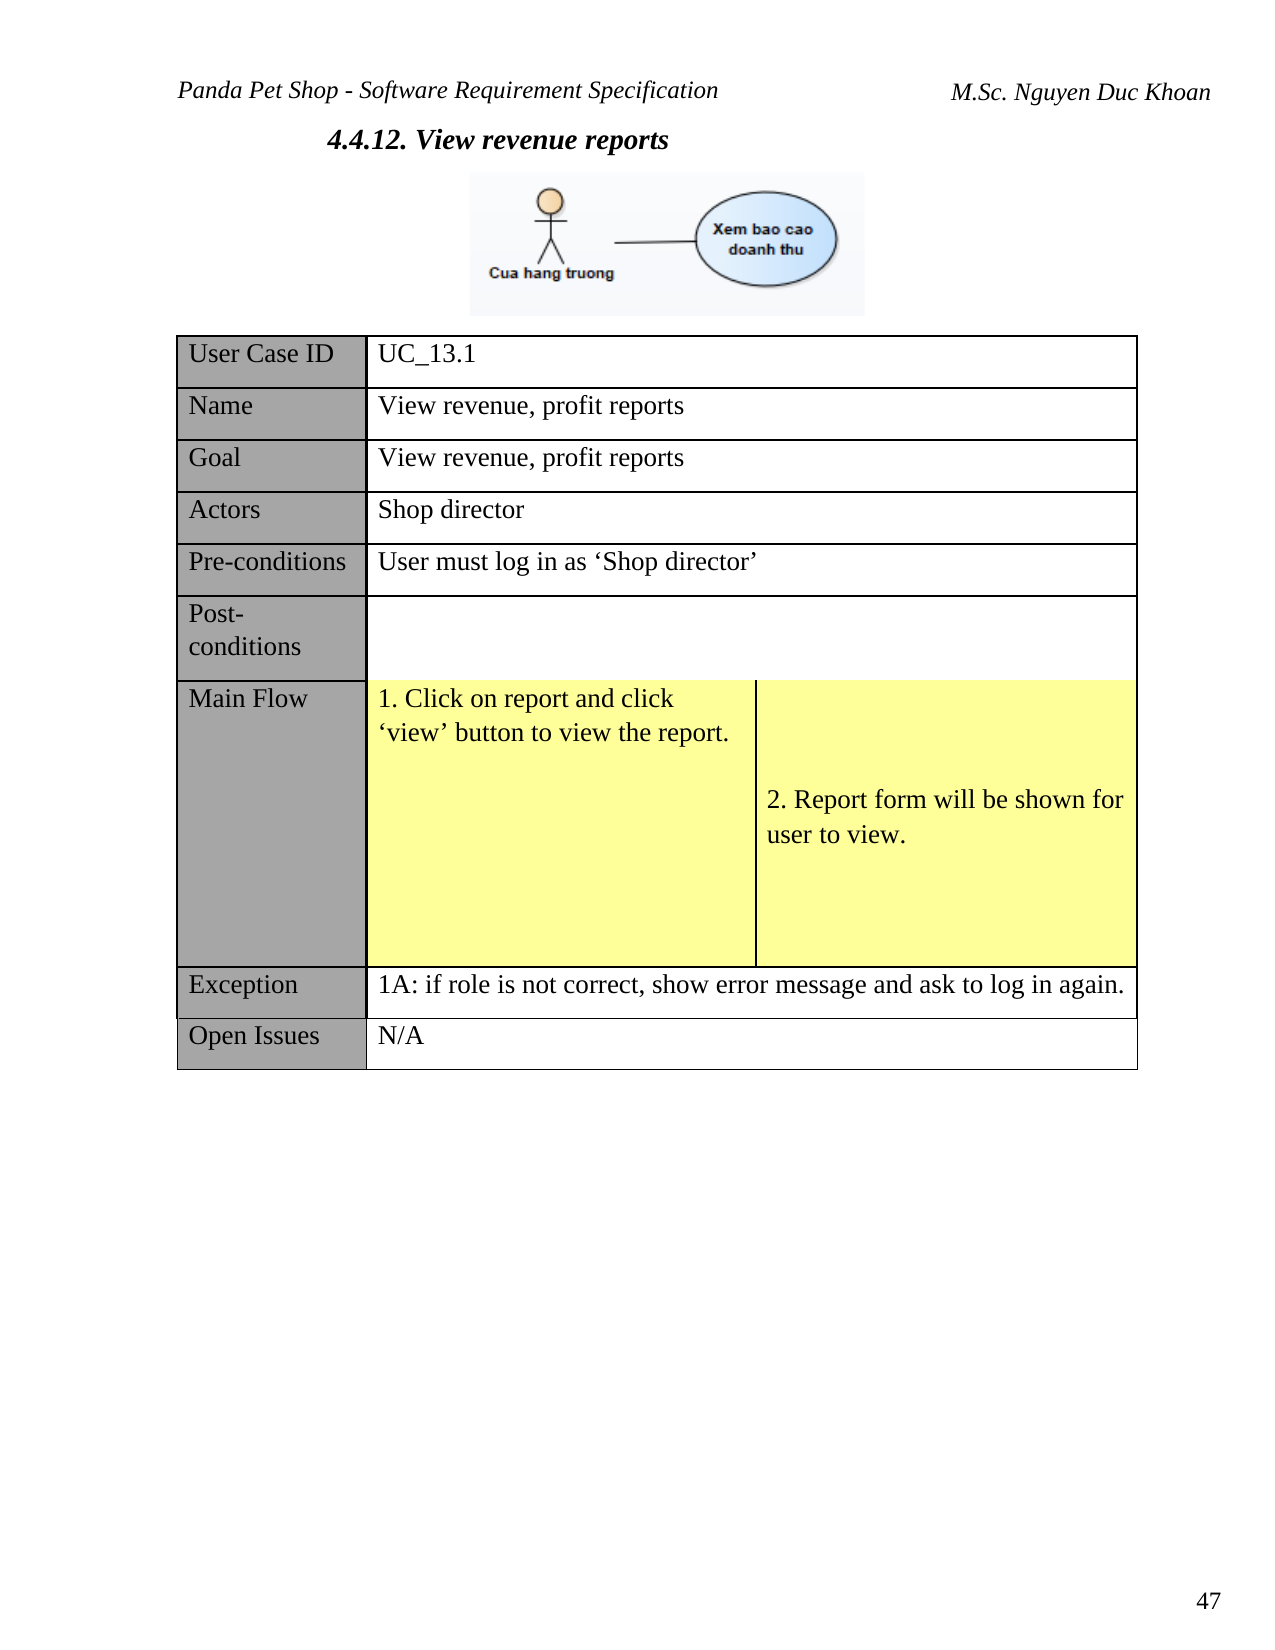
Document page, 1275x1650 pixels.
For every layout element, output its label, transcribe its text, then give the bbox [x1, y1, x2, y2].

table_cell [368, 597, 1136, 680]
table_cell Actors [178, 493, 365, 543]
subtitle 4.4.12. View revenue reports [177, 122, 1157, 156]
table_cell Exception [178, 968, 365, 1018]
table_cell View revenue, profit reports [368, 441, 1136, 491]
table_cell View revenue, profit reports [368, 389, 1136, 439]
table_cell Name [178, 389, 365, 439]
table_cell 1A: if role is not correct, show error message and ask to log in again. [368, 968, 1136, 1018]
table_cell Goal [178, 441, 365, 491]
table_cell Open Issues [178, 1019, 366, 1069]
table_cell 2. Report form will be shown for user to view. [757, 680, 1136, 966]
table_header UC_13.1 [368, 337, 1136, 387]
picture [469, 172, 865, 316]
table_cell Shop director [368, 493, 1136, 543]
table_cell Pre-conditions [178, 545, 365, 595]
table_cell Main Flow [178, 682, 365, 966]
table_cell 1. Click on report and click ‘view’ button to view the report. [368, 680, 755, 966]
table_cell Post-conditions [178, 597, 365, 680]
table_header User Case ID [178, 337, 365, 387]
table_cell User must log in as ‘Shop director’ [368, 545, 1136, 595]
table_cell N/A [367, 1019, 1137, 1069]
